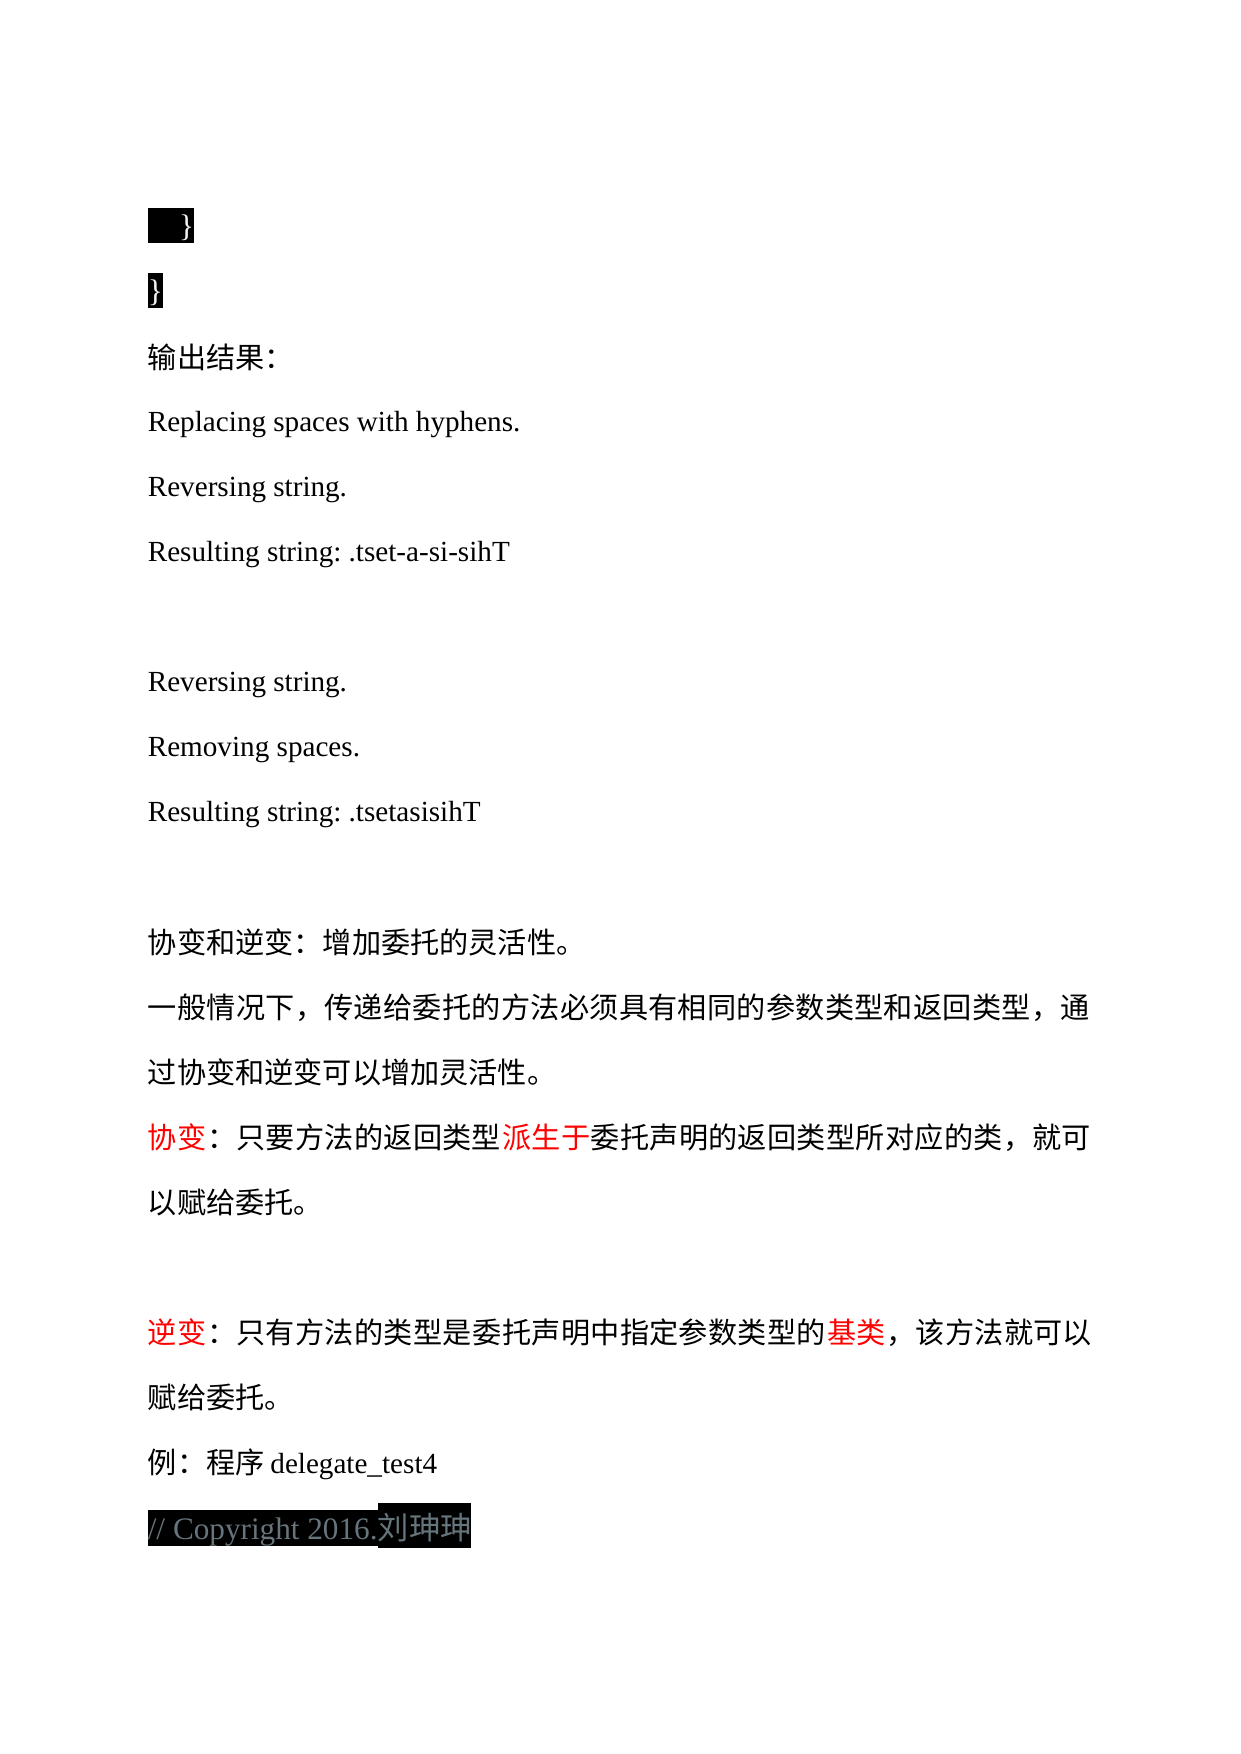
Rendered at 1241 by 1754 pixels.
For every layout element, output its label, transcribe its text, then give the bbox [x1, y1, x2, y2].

text Resulting string: .tsetasisihT [148, 778, 1092, 843]
text } [148, 193, 1092, 258]
text // Copyright 2016.刘珅珅 [148, 1493, 1092, 1558]
text 一般情况下，传递给委托的方法必须具有相同的参数类型和返回类型，通过协变和逆变可以增加灵活性。 [148, 973, 1092, 1103]
text 逆变：只有方法的类型是委托声明中指定参数类型的基类，该方法就可以赋给委托。 [148, 1298, 1092, 1428]
text Reversing string. [148, 648, 1092, 713]
text 协变：只要方法的返回类型派生于委托声明的返回类型所对应的类，就可以赋给委托。 [148, 1103, 1092, 1233]
text 协变和逆变：增加委托的灵活性。 [148, 908, 1092, 973]
text 输出结果： [148, 323, 1092, 388]
text Removing spaces. [148, 713, 1092, 778]
text 例：程序delegate_test4 [148, 1428, 1092, 1493]
text Replacing spaces with hyphens. [148, 388, 1092, 453]
text Reversing string. [148, 453, 1092, 518]
text } [148, 258, 1092, 323]
text Resulting string: .tset-a-si-sihT [148, 518, 1092, 583]
